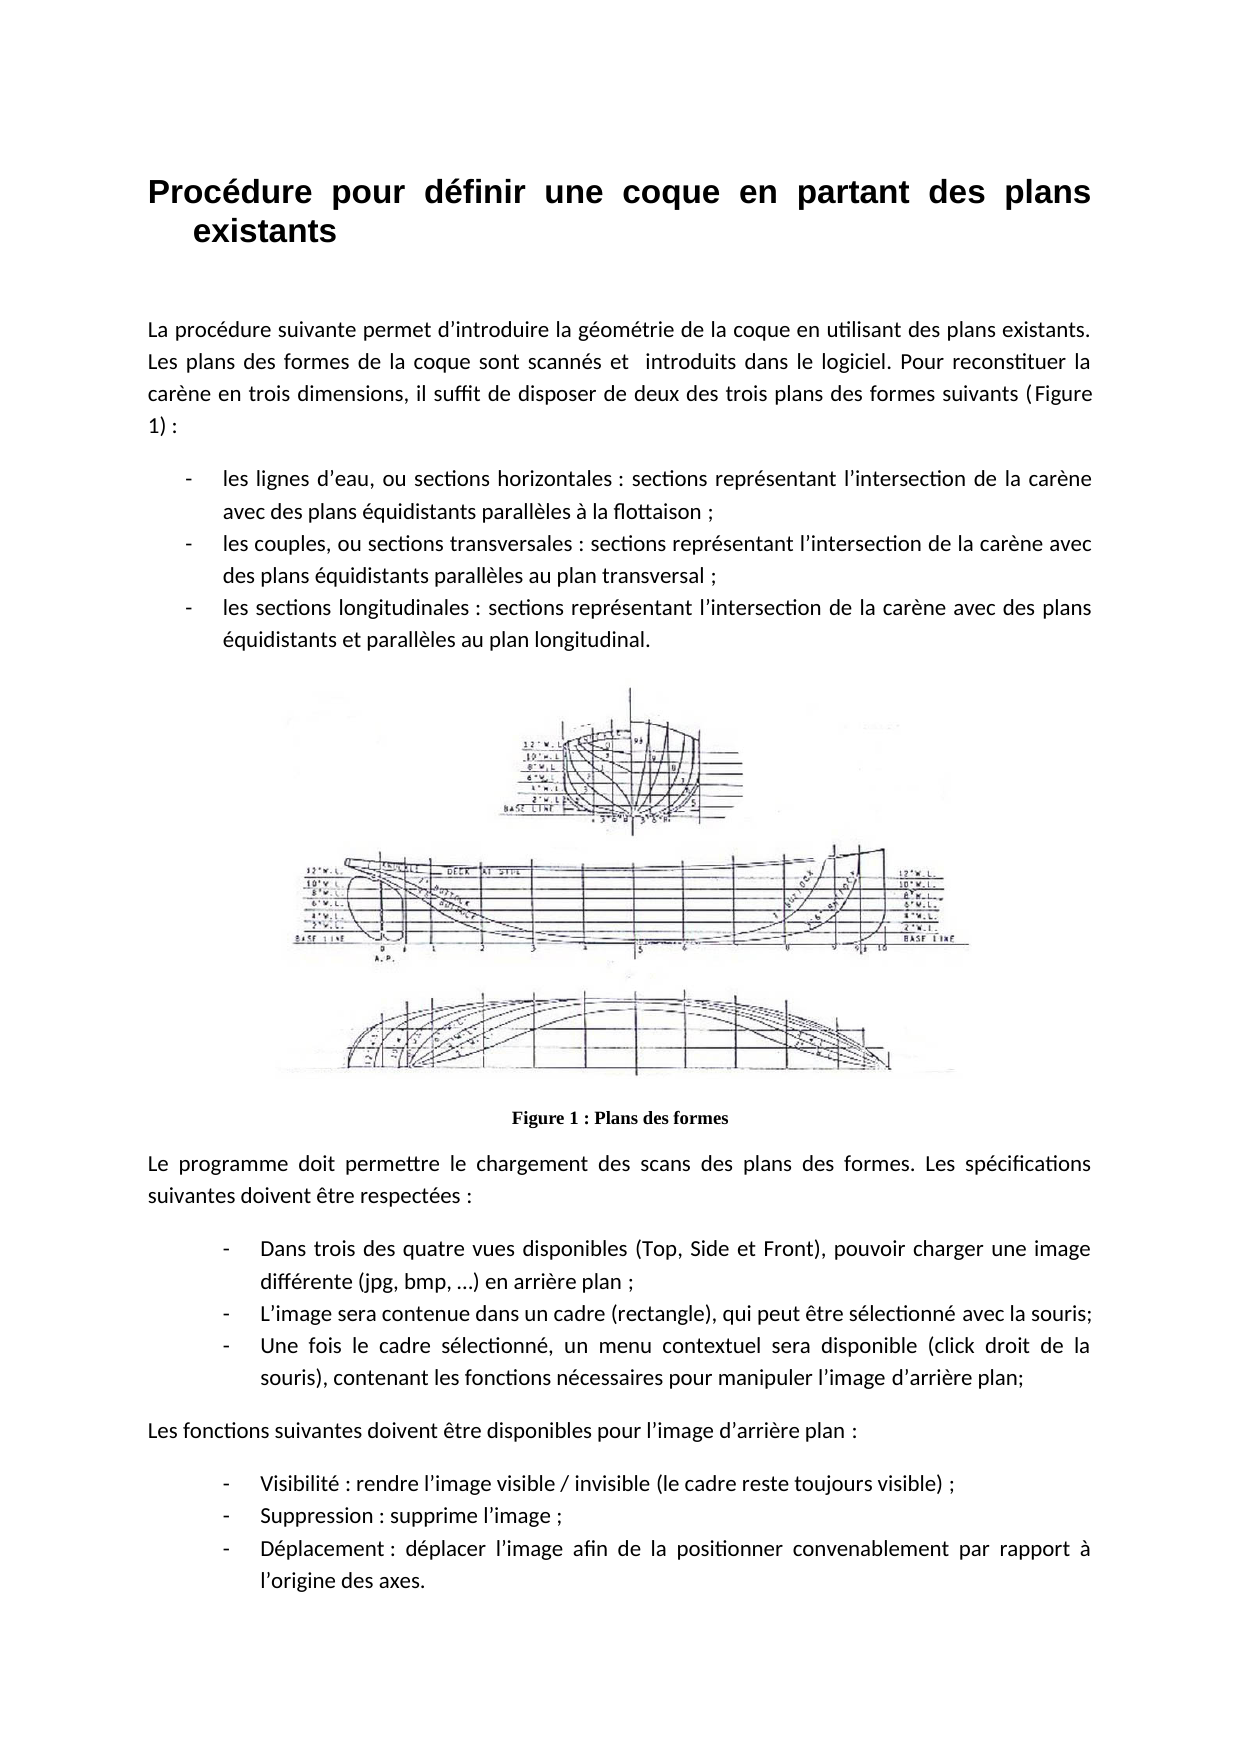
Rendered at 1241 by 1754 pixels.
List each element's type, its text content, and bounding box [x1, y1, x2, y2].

text Les fonctions suivantes doivent être disponibles pour l’image d’arrière plan : [148, 1416, 1093, 1444]
list les couples, ou sections transversales : sections représentant l’intersection de la carène avec des plans équidistants parallèles au plan transversal ; [185, 529, 1093, 589]
picture [268, 678, 972, 1082]
text Le programme doit permettre le chargement des scans des plans des formes. Les spécifications suivantes doivent être respectées : [148, 1149, 1093, 1209]
list Dans trois des quatre vues disponibles (Top, Side et Front), pouvoir charger une image différente (jpg, bmp, …) en arrière plan ; [223, 1234, 1093, 1295]
text Figure 1 : Plans des formes [148, 1107, 1093, 1128]
list les sections longitudinales : sections représentant l’intersection de la carène avec des plans équidistants et parallèles au plan longitudinal. [185, 593, 1093, 653]
subtitle Procédure pour définir une coque en partant des plans existants [148, 173, 1093, 249]
list Une fois le cadre sélectionné, un menu contextuel sera disponible (click droit de la souris), contenant les fonctions nécessaires pour manipuler l’image d’arrière plan; [223, 1331, 1093, 1391]
list L’image sera contenue dans un cadre (rectangle), qui peut être sélectionné avec la souris; [223, 1299, 1093, 1327]
list Suppression : supprime l’image ; [223, 1502, 1093, 1529]
list Déplacement : déplacer l’image afin de la positionner convenablement par rapport à l’origine des axes. [223, 1534, 1093, 1594]
list les lignes d’eau, ou sections horizontales : sections représentant l’intersection de la carène avec des plans équidistants parallèles à la flottaison ; [185, 464, 1093, 525]
list Visibilité : rendre l’image visible / invisible (le cadre reste toujours visible) ; [223, 1469, 1093, 1497]
text La procédure suivante permet d’introduire la géométrie de la coque en utilisant des plans existants. Les plans des formes de la coque sont scannés et introduits dans le logiciel. Pour reconstituer la carène en trois dimensions, il suffit de disposer de deux des trois plans des formes suivants (Figure 1) : [148, 315, 1093, 439]
